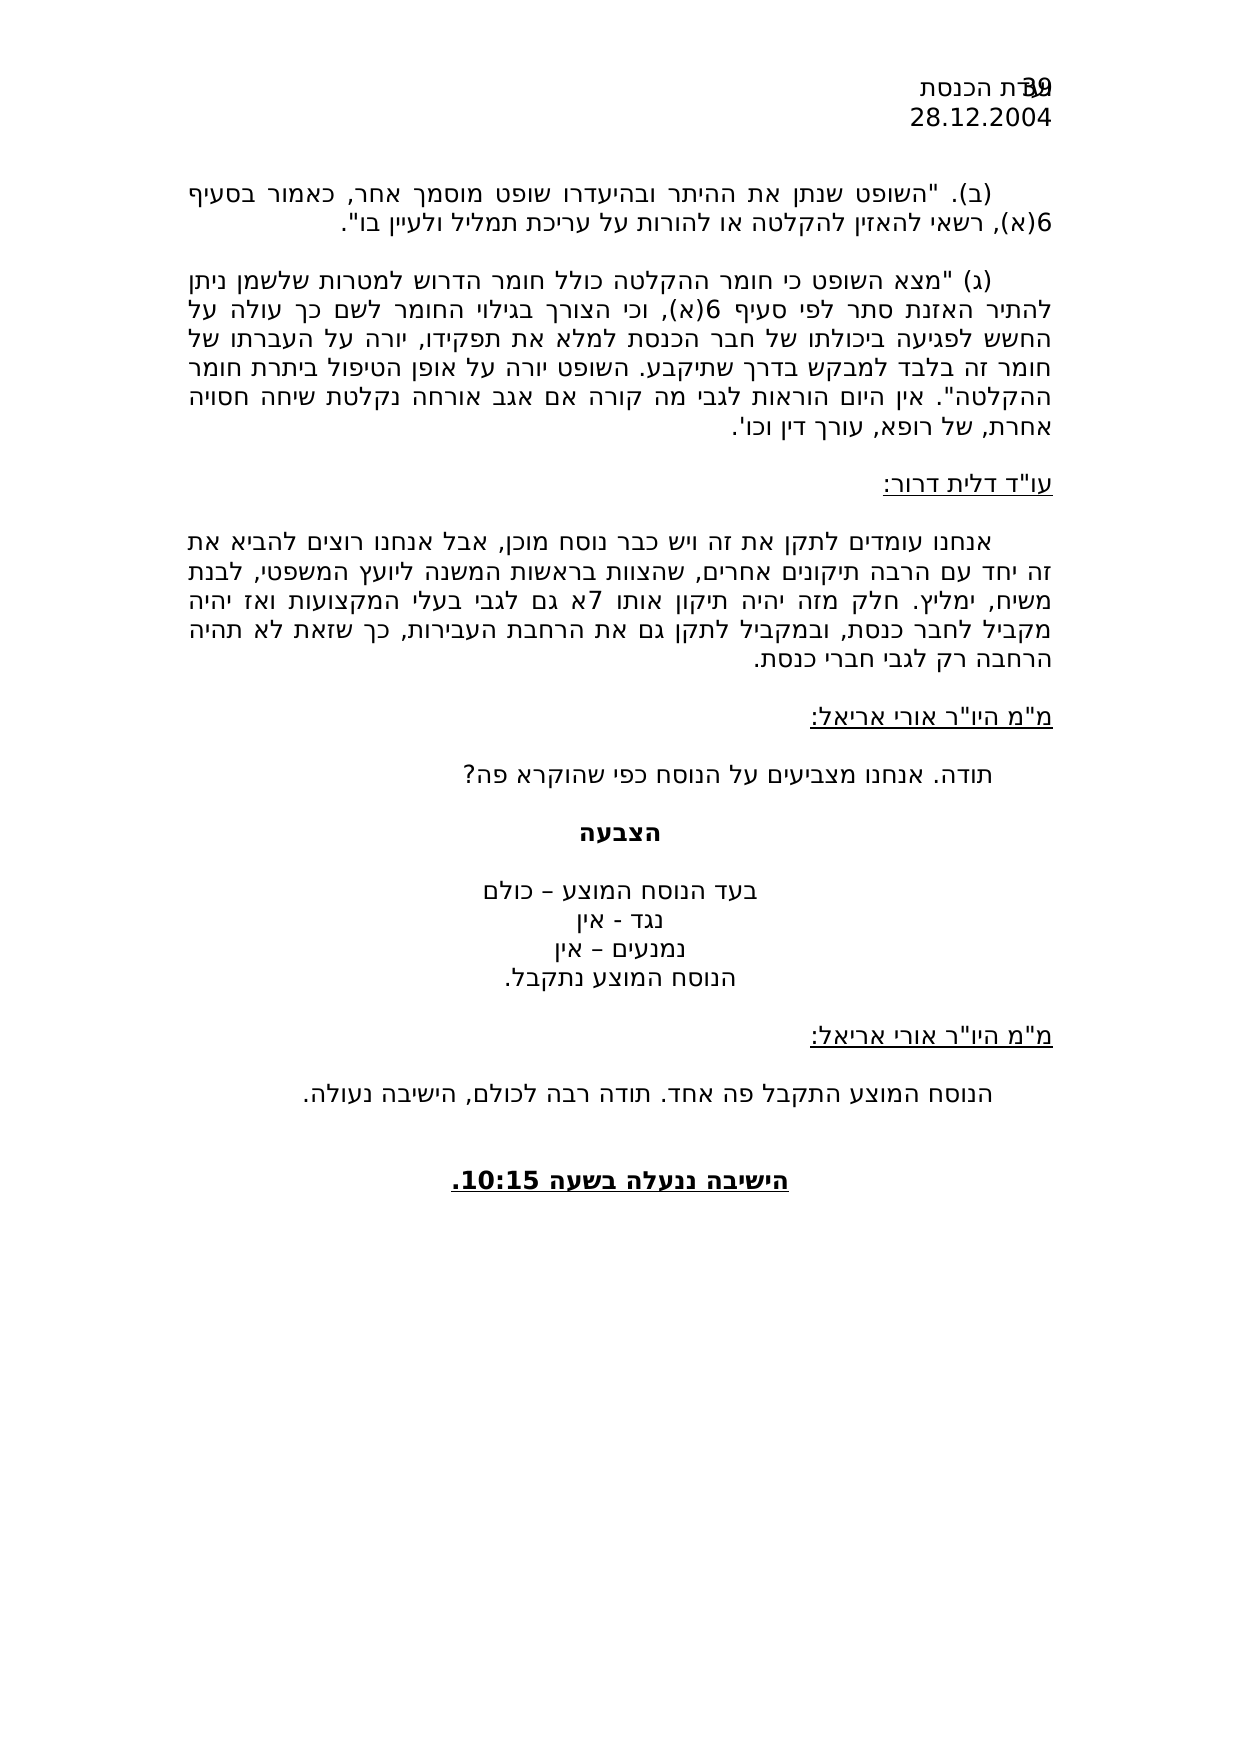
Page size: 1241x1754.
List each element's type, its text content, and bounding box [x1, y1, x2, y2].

text אנחנו עומדים לתקן את זה ויש כבר נוסח מוכן, אבל אנחנו רוצים להביא את זה יחד עם הרבה תיקונים אחרים, שהצוות בראשות המשנה ליועץ המשפטי, לבנת משיח, ימליץ. חלק מזה יהיה תיקון אותו 7א גם לגבי בעלי המקצועות ואז יהיה מקביל לחבר כנסת, ובמקביל לתקן גם את הרחבת העבירות, כך שזאת לא תהיה הרחבה רק לגבי חברי כנסת. [187, 527, 1053, 673]
text נמנעים – אין [187, 934, 1053, 963]
text נגד - אין [187, 905, 1053, 934]
text (ג) "מצא השופט כי חומר ההקלטה כולל חומר הדרוש למטרות שלשמן ניתן להתיר האזנת סתר לפי סעיף 6(א), וכי הצורך בגילוי החומר לשם כך עולה על החשש לפגיעה ביכולתו של חבר הכנסת למלא את תפקידו, יורה על העברתו של חומר זה בלבד למבקש בדרך שתיקבע. השופט יורה על אופן הטיפול ביתרת חומר ההקלטה". אין היום הוראות לגבי מה קורה אם אגב אורחה נקלטת שיחה חסויה אחרת, של רופא, עורך דין וכו'. [187, 266, 1053, 441]
text מ"מ היו"ר אורי אריאל: [187, 702, 1053, 731]
text הנוסח המוצע נתקבל. [187, 963, 1053, 992]
text הנוסח המוצע התקבל פה אחד. תודה רבה לכולם, הישיבה נעולה. [187, 1079, 1053, 1108]
subtitle הצבעה [187, 818, 1053, 847]
text מ"מ היו"ר אורי אריאל: [187, 1021, 1053, 1050]
text עו"ד דלית דרור: [187, 469, 1053, 499]
text תודה. אנחנו מצביעים על הנוסח כפי שהוקרא פה? [187, 760, 1053, 789]
text (ב). "השופט שנתן את ההיתר ובהיעדרו שופט מוסמך אחר, כאמור בסעיף 6(א), רשאי להאזין להקלטה או להורות על עריכת תמליל ולעיין בו". [187, 179, 1053, 237]
text הישיבה ננעלה בשעה 10:15. [187, 1166, 1053, 1195]
text בעד הנוסח המוצע – כולם [187, 876, 1053, 905]
